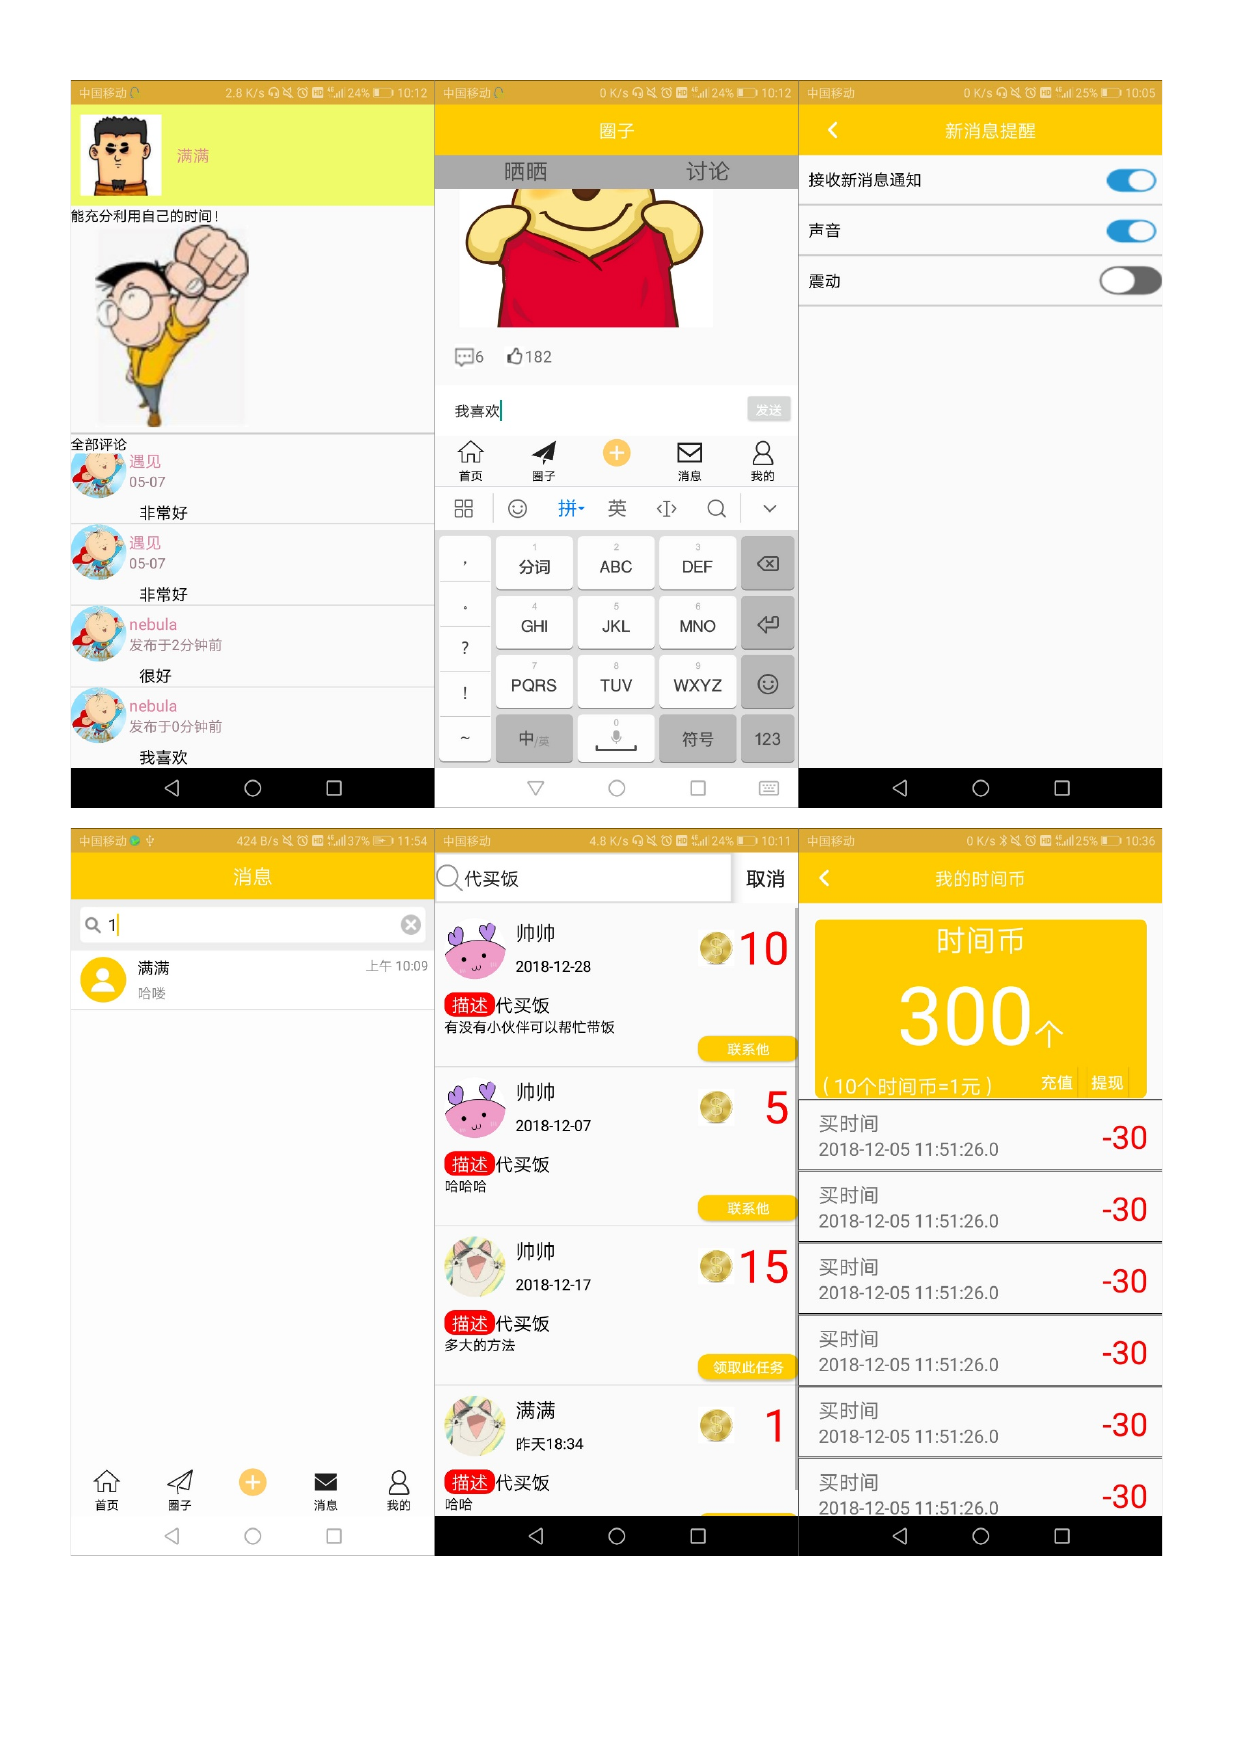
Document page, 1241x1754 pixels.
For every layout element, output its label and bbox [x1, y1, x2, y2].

picture [70, 80, 1163, 808]
picture [70, 828, 1163, 1556]
